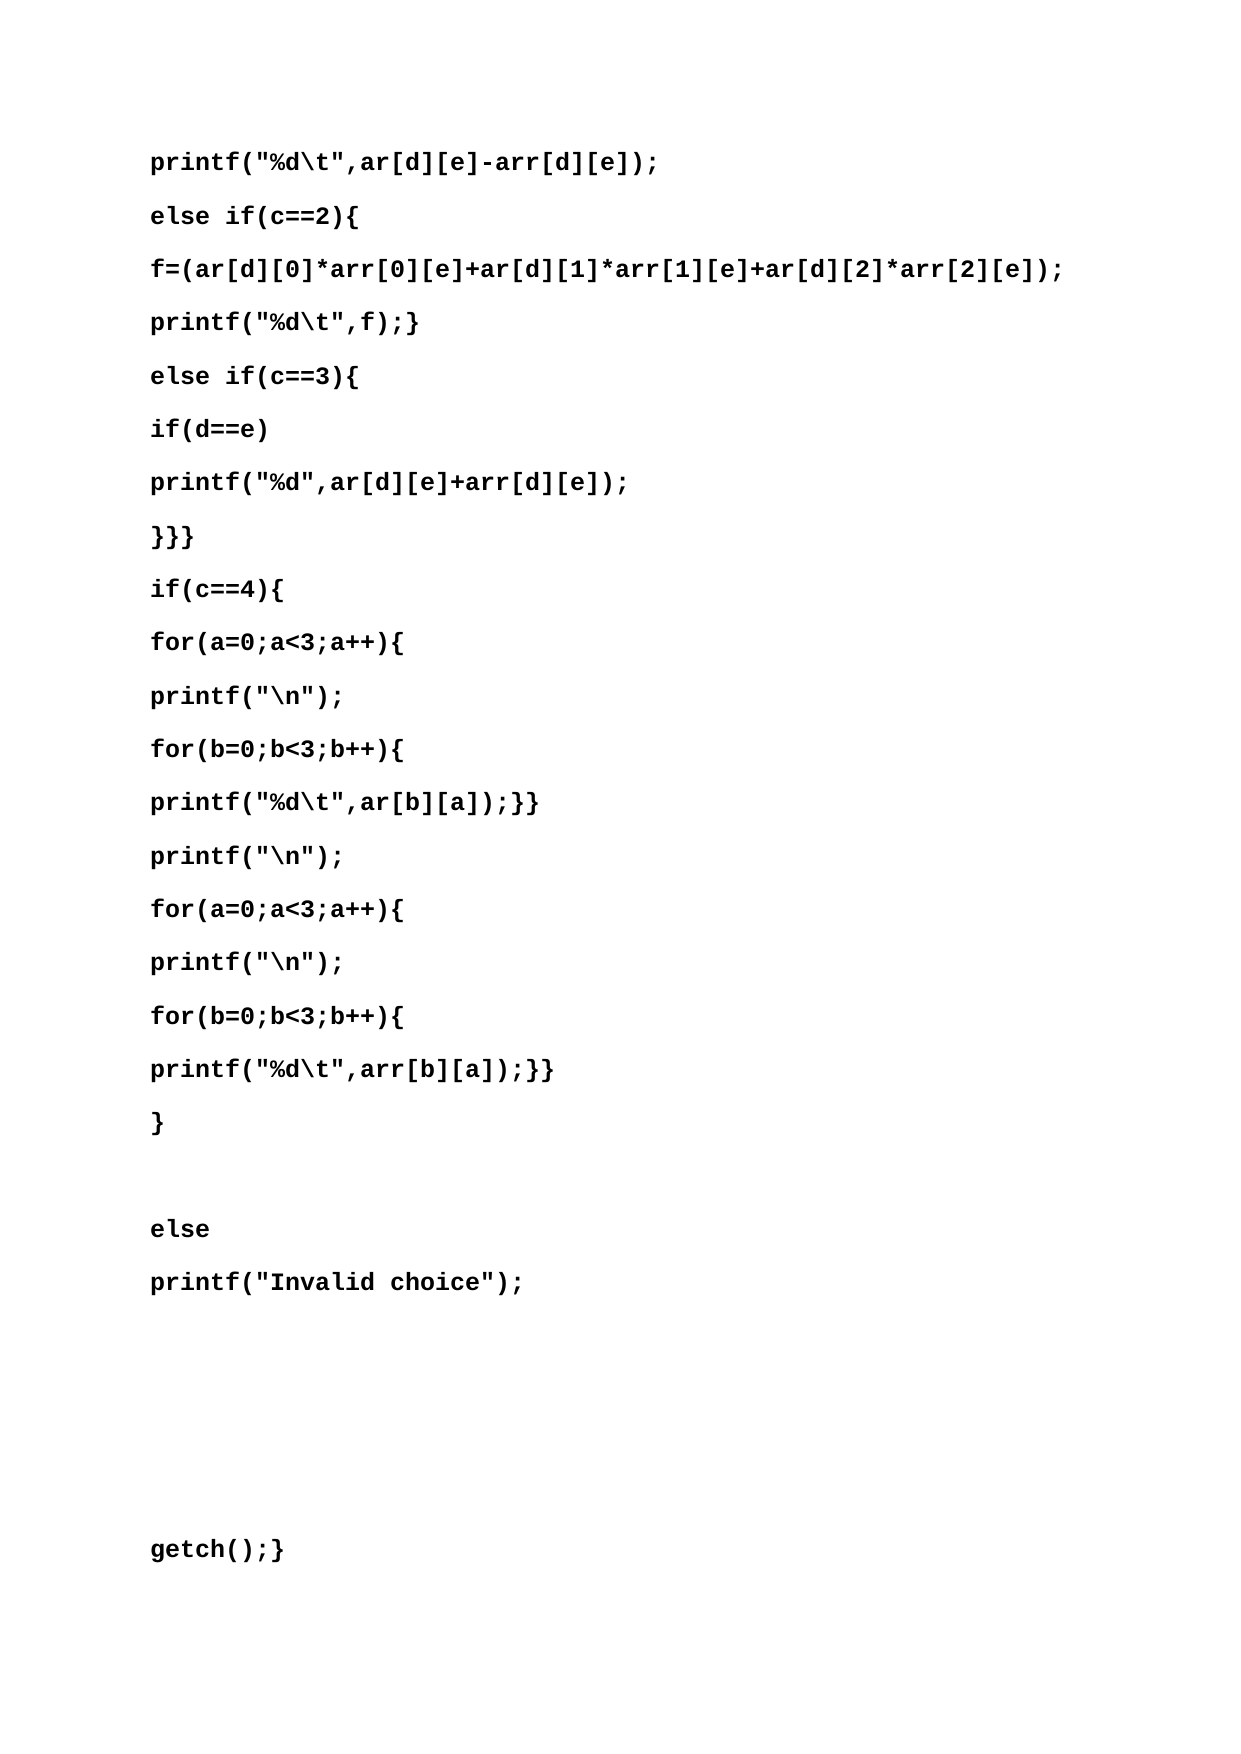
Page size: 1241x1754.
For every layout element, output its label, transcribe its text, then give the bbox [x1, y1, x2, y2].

text for(b=0;b<3;b++){ [150, 1003, 1090, 1032]
text getch();} [150, 1537, 1090, 1565]
text printf("\n"); [150, 950, 1090, 978]
text for(a=0;a<3;a++){ [150, 897, 1090, 925]
text printf("%d\t",ar[d][e]-arr[d][e]); [150, 150, 1090, 178]
text for(a=0;a<3;a++){ [150, 630, 1090, 658]
text printf("%d",ar[d][e]+arr[d][e]); [150, 470, 1090, 498]
text printf("%d\t",f);} [150, 310, 1090, 338]
text else if(c==2){ [150, 203, 1090, 232]
text printf("%d\t",arr[b][a]);}} [150, 1057, 1090, 1085]
text }}} [150, 523, 1090, 552]
text printf("\n"); [150, 683, 1090, 712]
text else if(c==3){ [150, 363, 1090, 392]
text f=(ar[d][0]*arr[0][e]+ar[d][1]*arr[1][e]+ar[d][2]*arr[2][e]); [150, 257, 1090, 285]
text for(b=0;b<3;b++){ [150, 737, 1090, 765]
text printf("\n"); [150, 843, 1090, 872]
text else [150, 1217, 1090, 1245]
text } [150, 1110, 1090, 1138]
text printf("Invalid choice"); [150, 1270, 1090, 1298]
text printf("%d\t",ar[b][a]);}} [150, 790, 1090, 818]
text if(d==e) [150, 417, 1090, 445]
text if(c==4){ [150, 577, 1090, 605]
